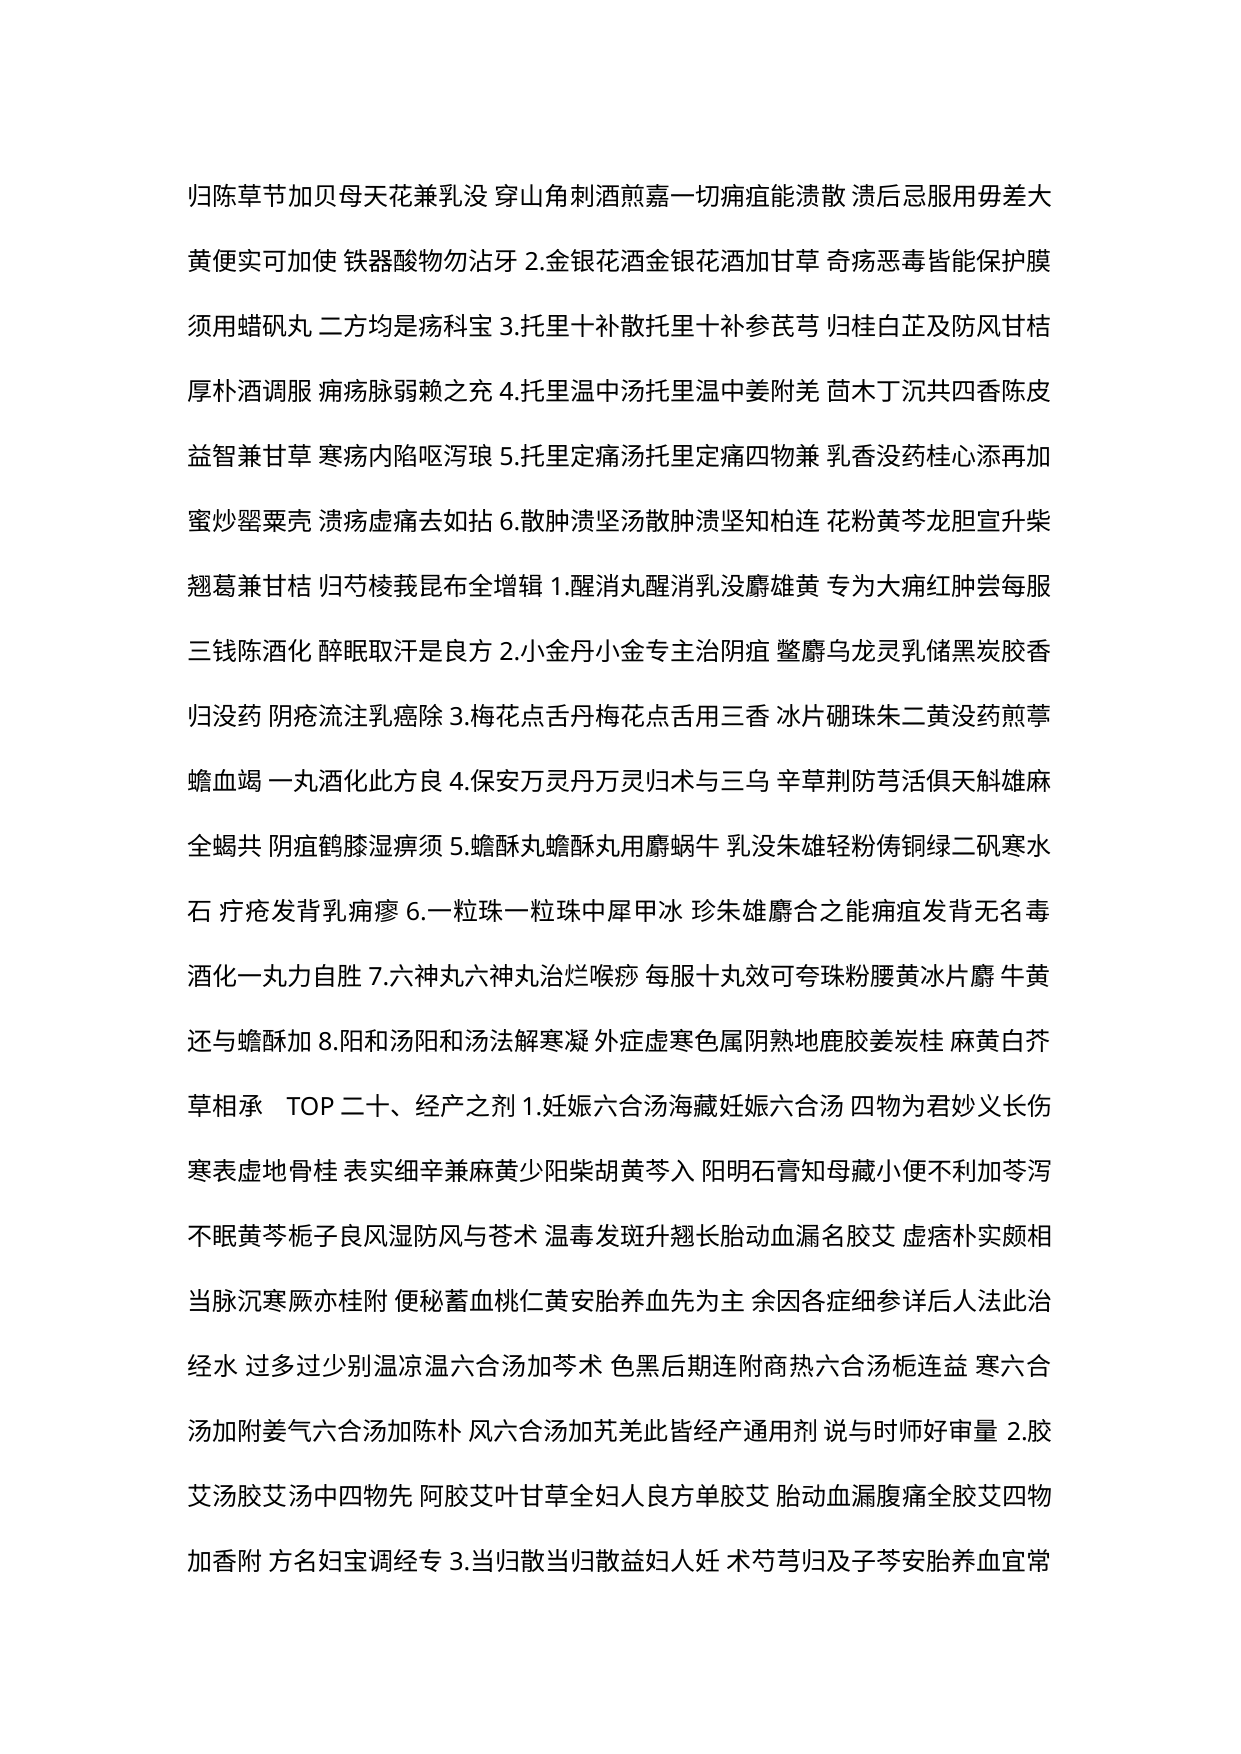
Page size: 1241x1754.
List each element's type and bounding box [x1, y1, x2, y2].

text [187, 162, 1053, 1592]
